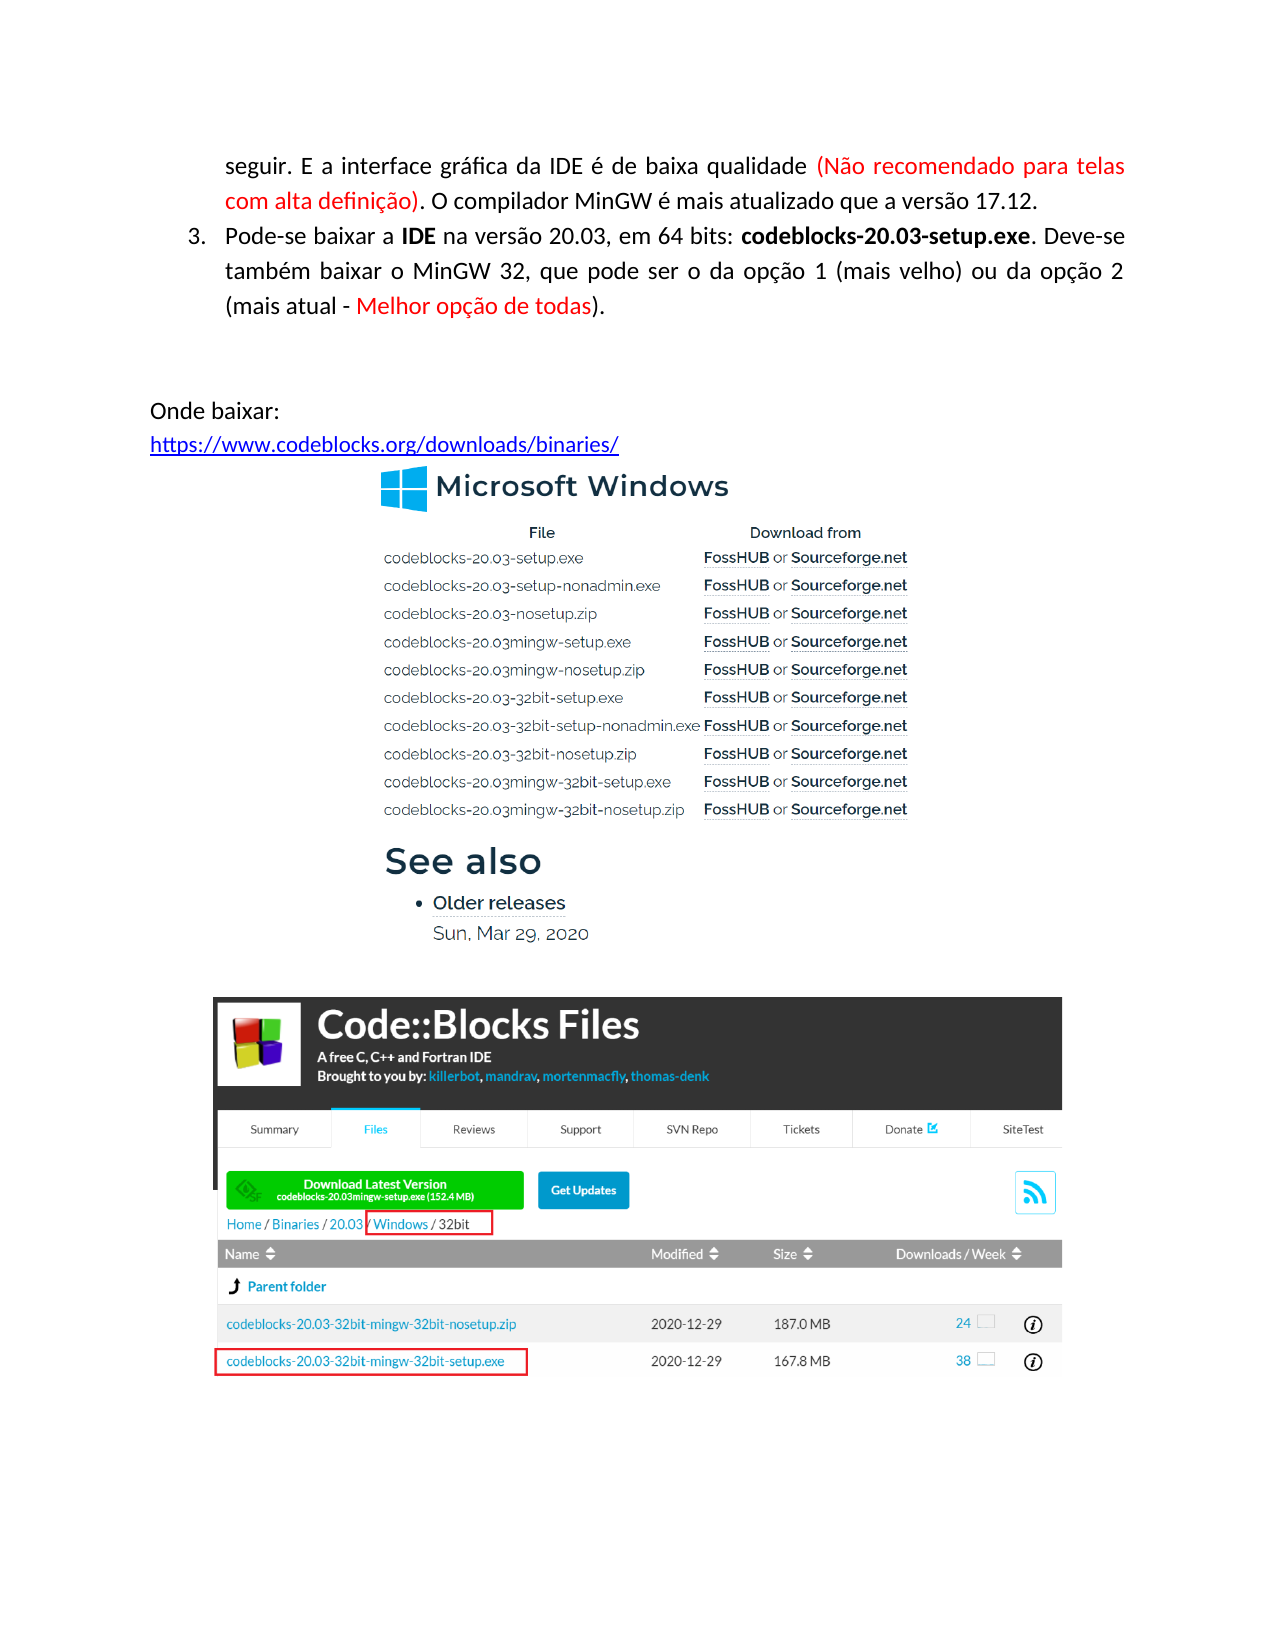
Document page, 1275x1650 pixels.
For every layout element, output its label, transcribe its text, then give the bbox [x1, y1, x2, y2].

text Onde baixar: [150, 395, 1125, 426]
list Pode-se baixar a IDE na versão 20.03, em 64 bits: codeblocks-20.03-setup.exe. Deve-se também baixar o MinGW 32, que pode ser o da opção 1 (mais velho) ou da opção 2 (mais atual - Melhor opção de todas). [187, 220, 1125, 321]
picture [358, 458, 917, 958]
text https://www.codeblocks.org/downloads/binaries/ [150, 430, 1125, 458]
picture [213, 997, 1063, 1377]
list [187, 150, 1125, 216]
